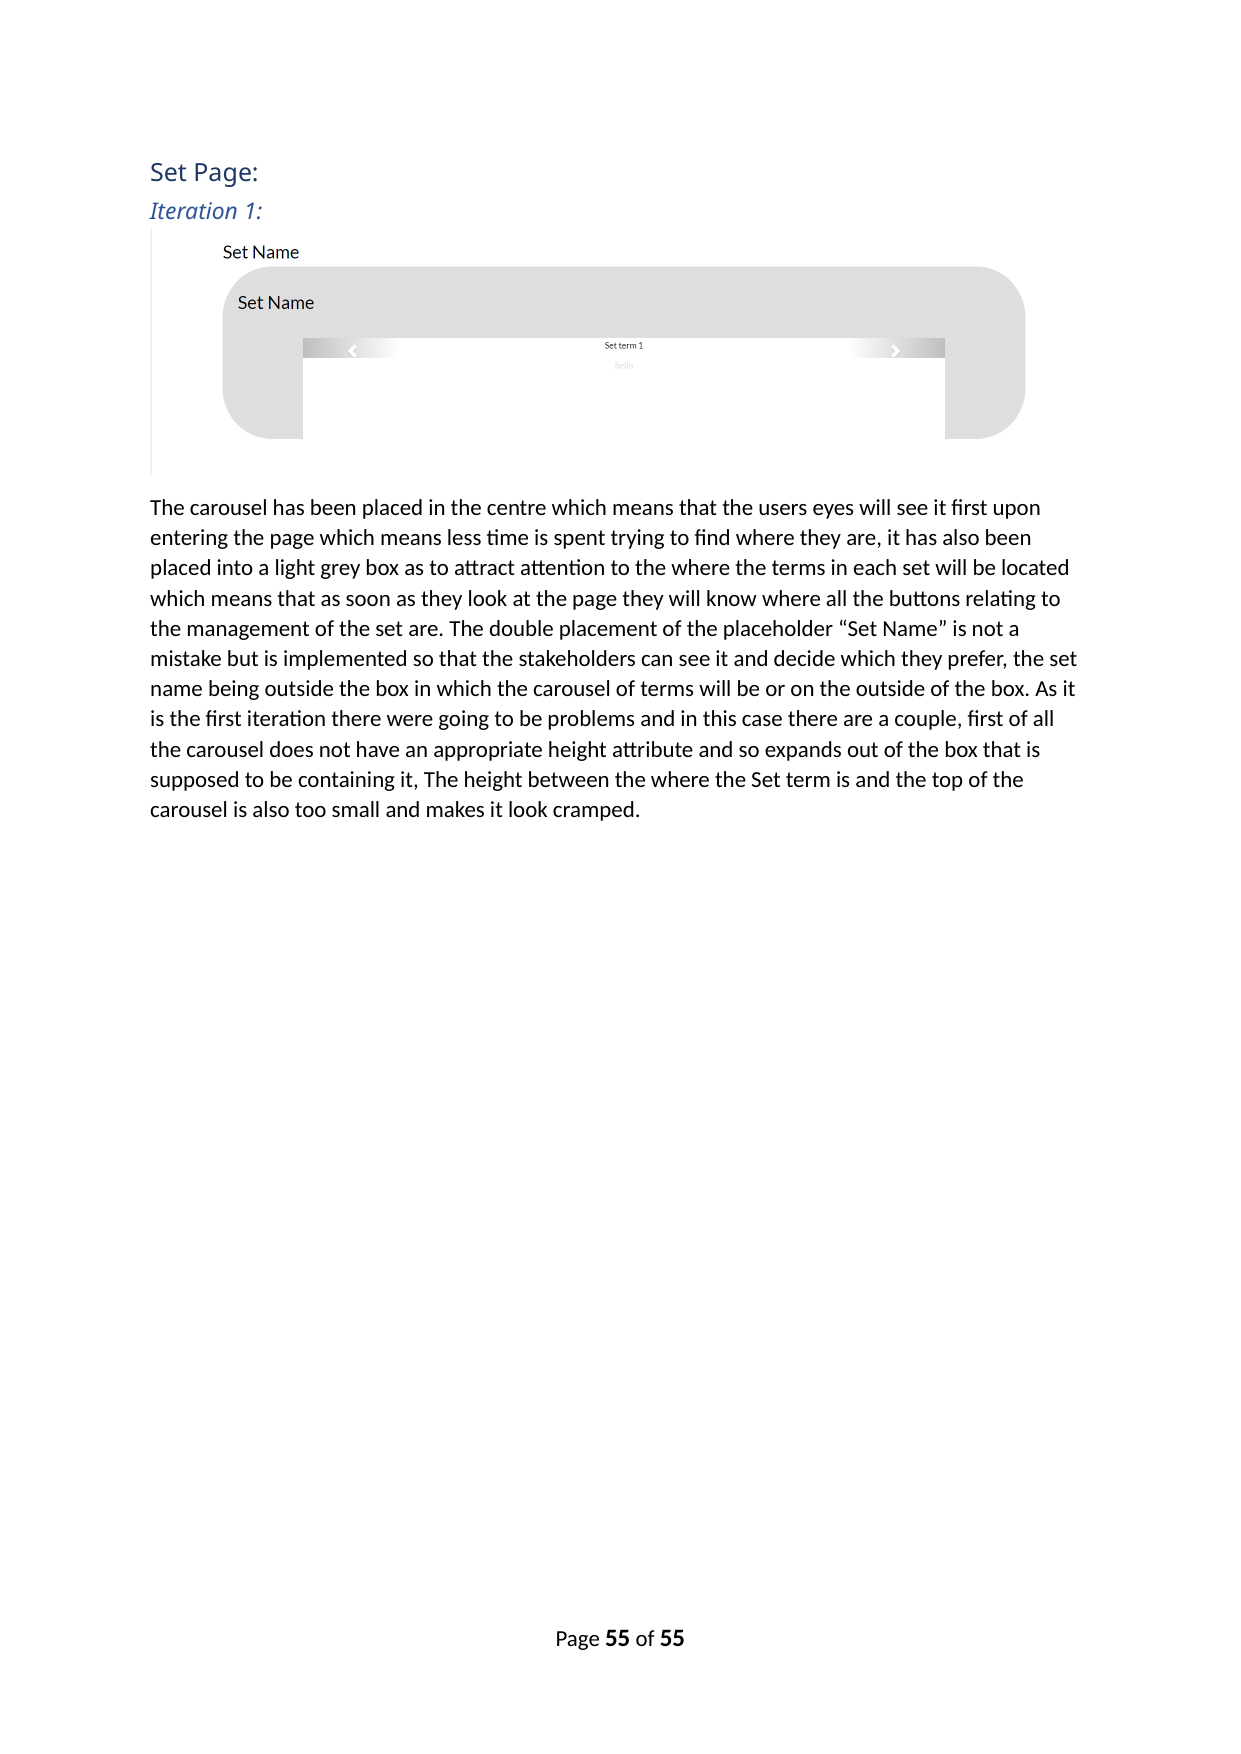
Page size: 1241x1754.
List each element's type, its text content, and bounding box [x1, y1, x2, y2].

picture [150, 228, 1090, 475]
subtitle Iteration 1: [150, 195, 1090, 226]
subtitle Set Page: [150, 154, 1090, 188]
text The carousel has been placed in the centre which means that the users eyes will see it first upon entering the page which means less time is spent trying to find where they are, it has also been placed into a light grey box as to attract attention to the where the terms in each set will be located which means that as soon as they look at the page they will know where all the buttons relating to the management of the set are. The double placement of the placeholder “Set Name” is not a mistake but is implemented so that the stakeholders can see it and decide which they prefer, the set name being outside the box in which the carousel of terms will be or on the outside of the box. As it is the first iteration there were going to be problems and in this case there are a couple, first of all the carousel does not have an appropriate height attribute and so expands out of the box that is supposed to be containing it, The height between the where the Set term is and the top of the carousel is also too small and makes it look cramped. [150, 493, 1090, 823]
